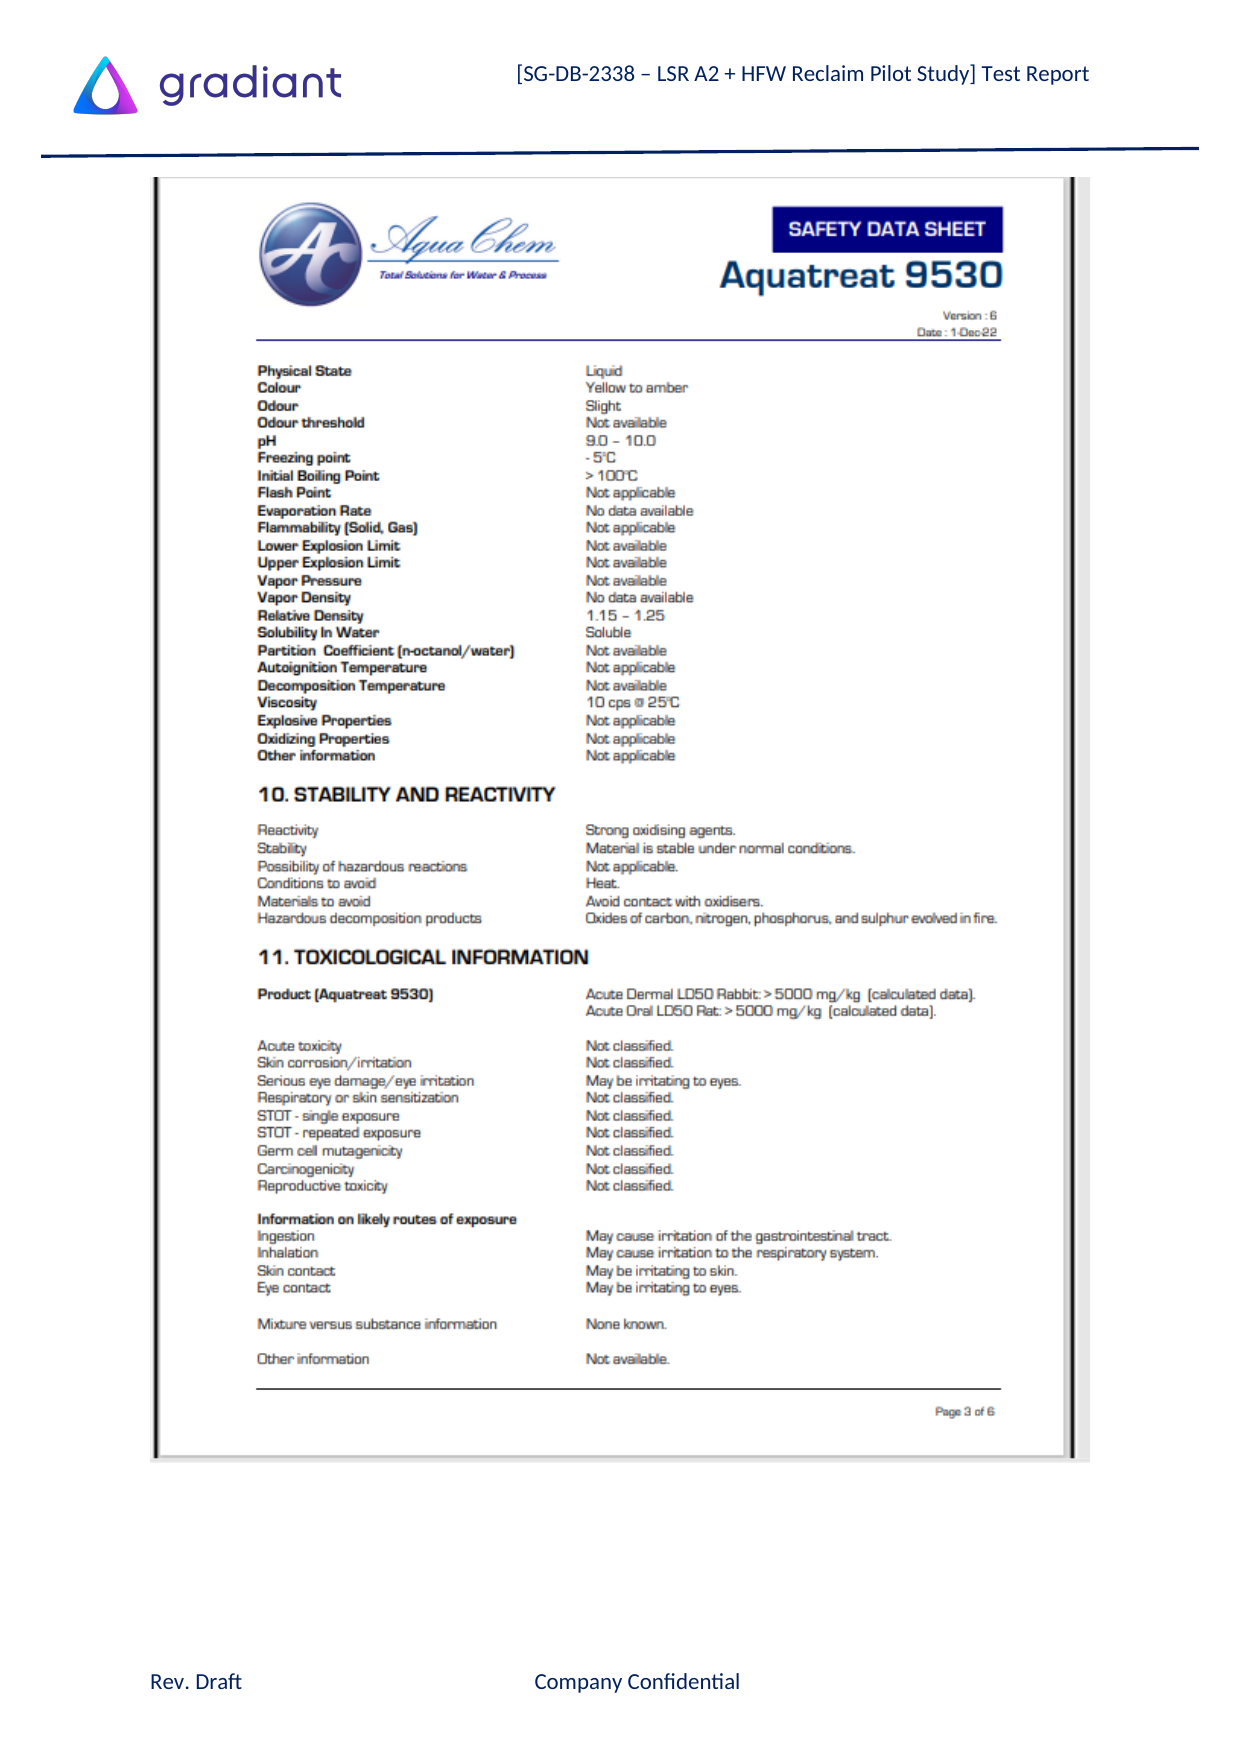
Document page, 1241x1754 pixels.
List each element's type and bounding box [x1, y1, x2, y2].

picture [73, 56, 342, 115]
picture [150, 177, 1091, 1463]
